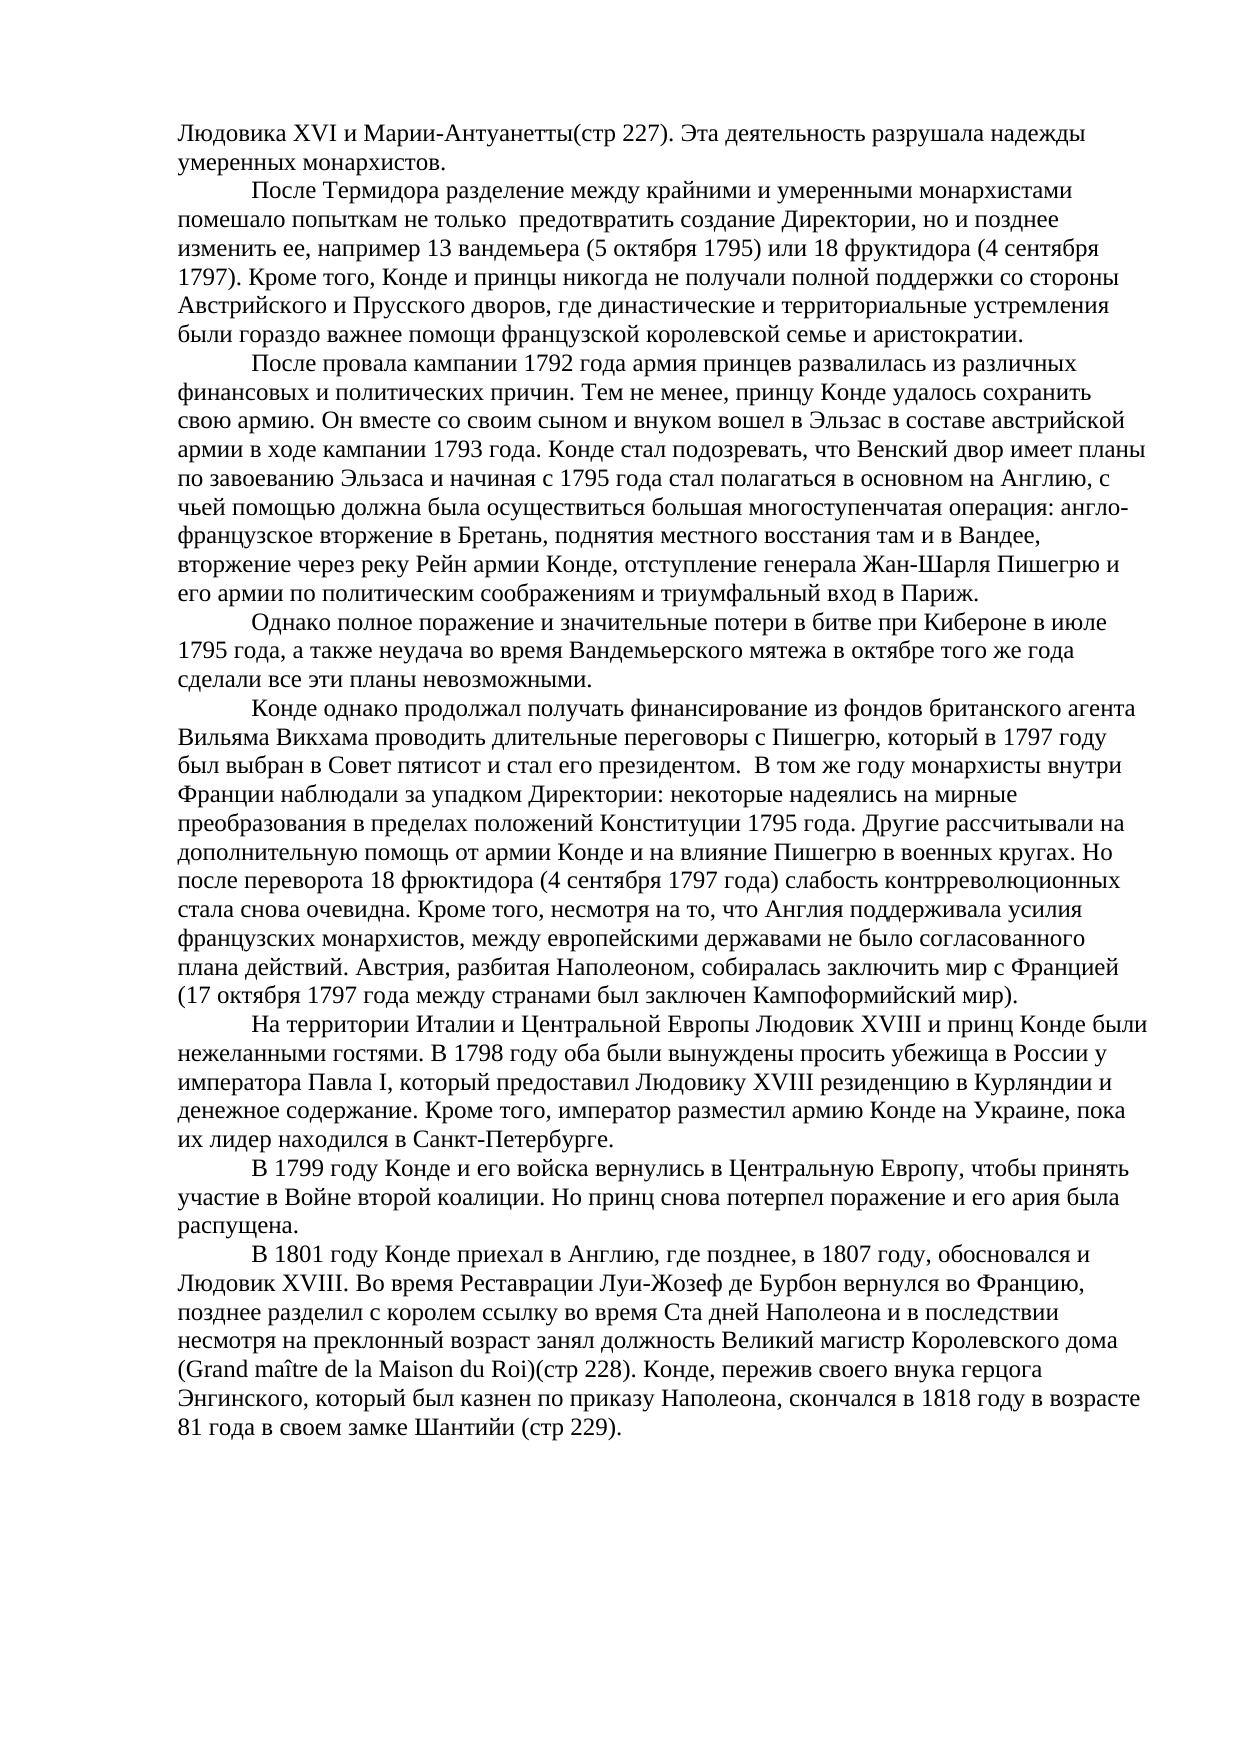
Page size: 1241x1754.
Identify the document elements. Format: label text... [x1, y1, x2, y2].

text В 1801 году Конде приехал в Англию, где позднее, в 1807 году, обосновался и Людовик XVIII. Во время Реставрации Луи-Жозеф де Бурбон вернулся во Францию, позднее разделил с королем ссылку во время Ста дней Наполеона и в последствии несмотря на преклонный возраст занял должность Великий магистр Королевского дома (Grand maître de la Maison du Roi)(стр 228). Конде, пережив своего внука герцога Энгинского, который был казнен по приказу Наполеона, скончался в 1818 году в возрасте 81 года в своем замке Шантийи (стр 229). [177, 1239, 1152, 1441]
text Конде однако продолжал получать финансирование из фондов британского агента Вильяма Викхама проводить длительные переговоры с Пишегрю, который в 1797 году был выбран в Совет пятисот и стал его президентом. В том же году монархисты внутри Франции наблюдали за упадком Директории: некоторые надеялись на мирные преобразования в пределах положений Конституции 1795 года. Другие рассчитывали на дополнительную помощь от армии Конде и на влияние Пишегрю в военных кругах. Но после переворота 18 фрюктидора (4 сентября 1797 года) слабость контрреволюционных стала снова очевидна. Кроме того, несмотря на то, что Англия поддерживала усилия французских монархистов, между европейскими державами не было согласованного плана действий. Австрия, разбитая Наполеоном, собиралась заключить мир с Францией (17 октября 1797 года между странами был заключен Кампоформийский мир). [177, 693, 1152, 1009]
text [177, 118, 1152, 176]
text На территории Италии и Центральной Европы Людовик XVIII и принц Конде были нежеланными гостями. В 1798 году оба были вынуждены просить убежища в России у императора Павла I, который предоставил Людовику XVIII резиденцию в Курляндии и денежное содержание. Кроме того, император разместил армию Конде на Украине, пока их лидер находился в Санкт-Петербурге. [177, 1009, 1152, 1153]
text После Термидора разделение между крайними и умеренными монархистами помешало попыткам не только предотвратить создание Директории, но и позднее изменить ее, например 13 вандемьера (5 октября 1795) или 18 фруктидора (4 сентября 1797). Кроме того, Конде и принцы никогда не получали полной поддержки со стороны Австрийского и Прусского дворов, где династические и территориальные устремления были гораздо важнее помощи французской королевской семье и аристократии. [177, 176, 1152, 348]
text После провала кампании 1792 года армия принцев развалилась из различных финансовых и политических причин. Тем не менее, принцу Конде удалось сохранить свою армию. Он вместе со своим сыном и внуком вошел в Эльзас в составе австрийской армии в ходе кампании 1793 года. Конде стал подозревать, что Венский двор имеет планы по завоеванию Эльзаса и начиная с 1795 года стал полагаться в основном на Англию, с чьей помощью должна была осуществиться большая многоступенчатая операция: англо-французское вторжение в Бретань, поднятия местного восстания там и в Вандее, вторжение через реку Рейн армии Конде, отступление генерала Жан-Шарля Пишегрю и его армии по политическим соображениям и триумфальный вход в Париж. [177, 348, 1152, 607]
text Однако полное поражение и значительные потери в битве при Кибероне в июле 1795 года, а также неудача во время Вандемьерского мятежа в октябре того же года сделали все эти планы невозможными. [177, 607, 1152, 693]
text В 1799 году Конде и его войска вернулись в Центральную Европу, чтобы принять участие в Войне второй коалиции. Но принц снова потерпел поражение и его ария была распущена. [177, 1153, 1152, 1239]
